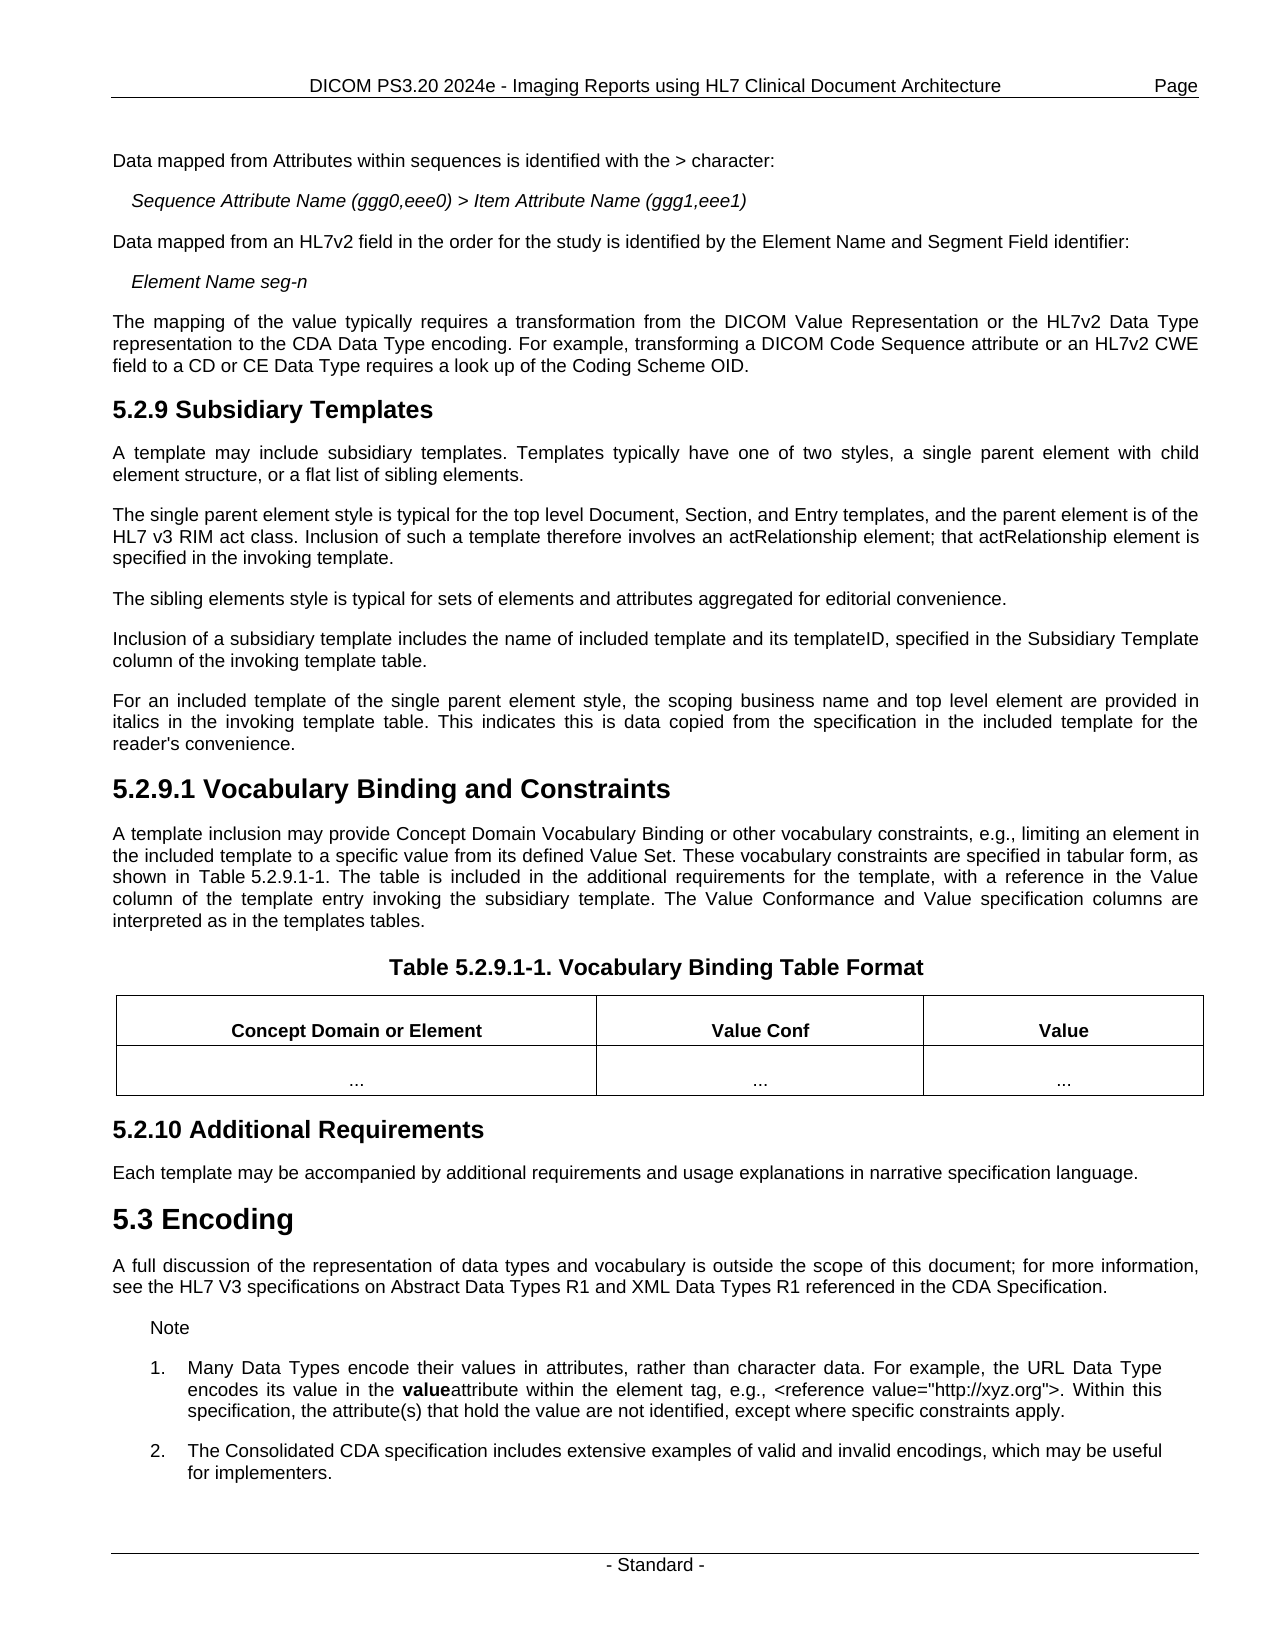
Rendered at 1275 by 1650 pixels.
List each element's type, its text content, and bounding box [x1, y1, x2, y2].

text Data mapped from Attributes within sequences is identified with the > character: [112, 150, 1200, 172]
text For an included template of the single parent element style, the scoping business name and top level element are provided in italics in the invoking template table. This indicates this is data copied from the specification in the included template for the reader's convenience. [112, 690, 1200, 754]
table_header Value Conf [597, 996, 923, 1045]
text Inclusion of a subsidiary template includes the name of included template and its templateID, specified in the Subsidiary Template column of the invoking template table. [112, 628, 1200, 671]
text 5.2.10 Additional Requirements [112, 1114, 1200, 1143]
text Data mapped from an HL7v2 field in the order for the study is identified by the Element Name and Segment Field identifier: [112, 231, 1200, 252]
text 5.2.9.1 Vocabulary Binding and Constraints [112, 773, 1200, 804]
text 5.2.9 Subsidiary Templates [112, 395, 1200, 423]
table_cell ... [117, 1046, 596, 1095]
text A template may include subsidiary templates. Templates typically have one of two styles, a single parent element with child element structure, or a flat list of sibling elements. [112, 442, 1200, 485]
table_header Concept Domain or Element [117, 996, 596, 1045]
text Element Name seg-n [131, 271, 1200, 292]
text Note [150, 1317, 1162, 1338]
text A full discussion of the representation of data types and vocabulary is outside the scope of this document; for more information, see the HL7 V3 specifications on Abstract Data Types R1 and XML Data Types R1 referenced in the CDA Specification. [112, 1255, 1200, 1298]
text 5.3 Encoding [112, 1202, 1200, 1236]
text The mapping of the value typically requires a transformation from the DICOM Value Representation or the HL7v2 Data Type representation to the CDA Data Type encoding. For example, transforming a DICOM Code Sequence attribute or an HL7v2 CWE field to a CD or CE Data Type requires a look up of the Coding Scheme OID. [112, 311, 1200, 376]
text Sequence Attribute Name (ggg0,eee0) > Item Attribute Name (ggg1,eee1) [131, 190, 1200, 212]
text Each template may be accompanied by additional requirements and usage explanations in narrative specification language. [112, 1162, 1200, 1184]
text Table 5.2.9.1-1. Vocabulary Binding Table Format [112, 953, 1200, 980]
text A template inclusion may provide Concept Domain Vocabulary Binding or other vocabulary constraints, e.g., limiting an element in the included template to a specific value from its defined Value Set. These vocabulary constraints are specified in tabular form, as shown in Table 5.2.9.1-1. The table is included in the additional requirements for the template, with a reference in the Value column of the template entry invoking the subsidiary template. The Value Conformance and Value specification columns are interpreted as in the templates tables. [112, 823, 1200, 931]
table_cell ... [924, 1046, 1203, 1095]
text 1. Many Data Types encode their values in attributes, rather than character data. For example, the URL Data Type encodes its value in the valueattribute within the element tag, e.g., <reference value="http://xyz.org">. Within this specification, the attribute(s) that hold the value are not identified, except where specific constraints apply. [150, 1357, 1162, 1422]
text The single parent element style is typical for the top level Document, Section, and Entry templates, and the parent element is of the HL7 v3 RIM act class. Inclusion of such a template therefore involves an actRelationship element; that actRelationship element is specified in the invoking template. [112, 504, 1200, 569]
table_header Value [924, 996, 1203, 1045]
text 2. The Consolidated CDA specification includes extensive examples of valid and invalid encodings, which may be useful for implementers. [150, 1440, 1162, 1483]
text The sibling elements style is typical for sets of elements and attributes aggregated for editorial convenience. [112, 587, 1200, 609]
table_cell ... [597, 1046, 923, 1095]
